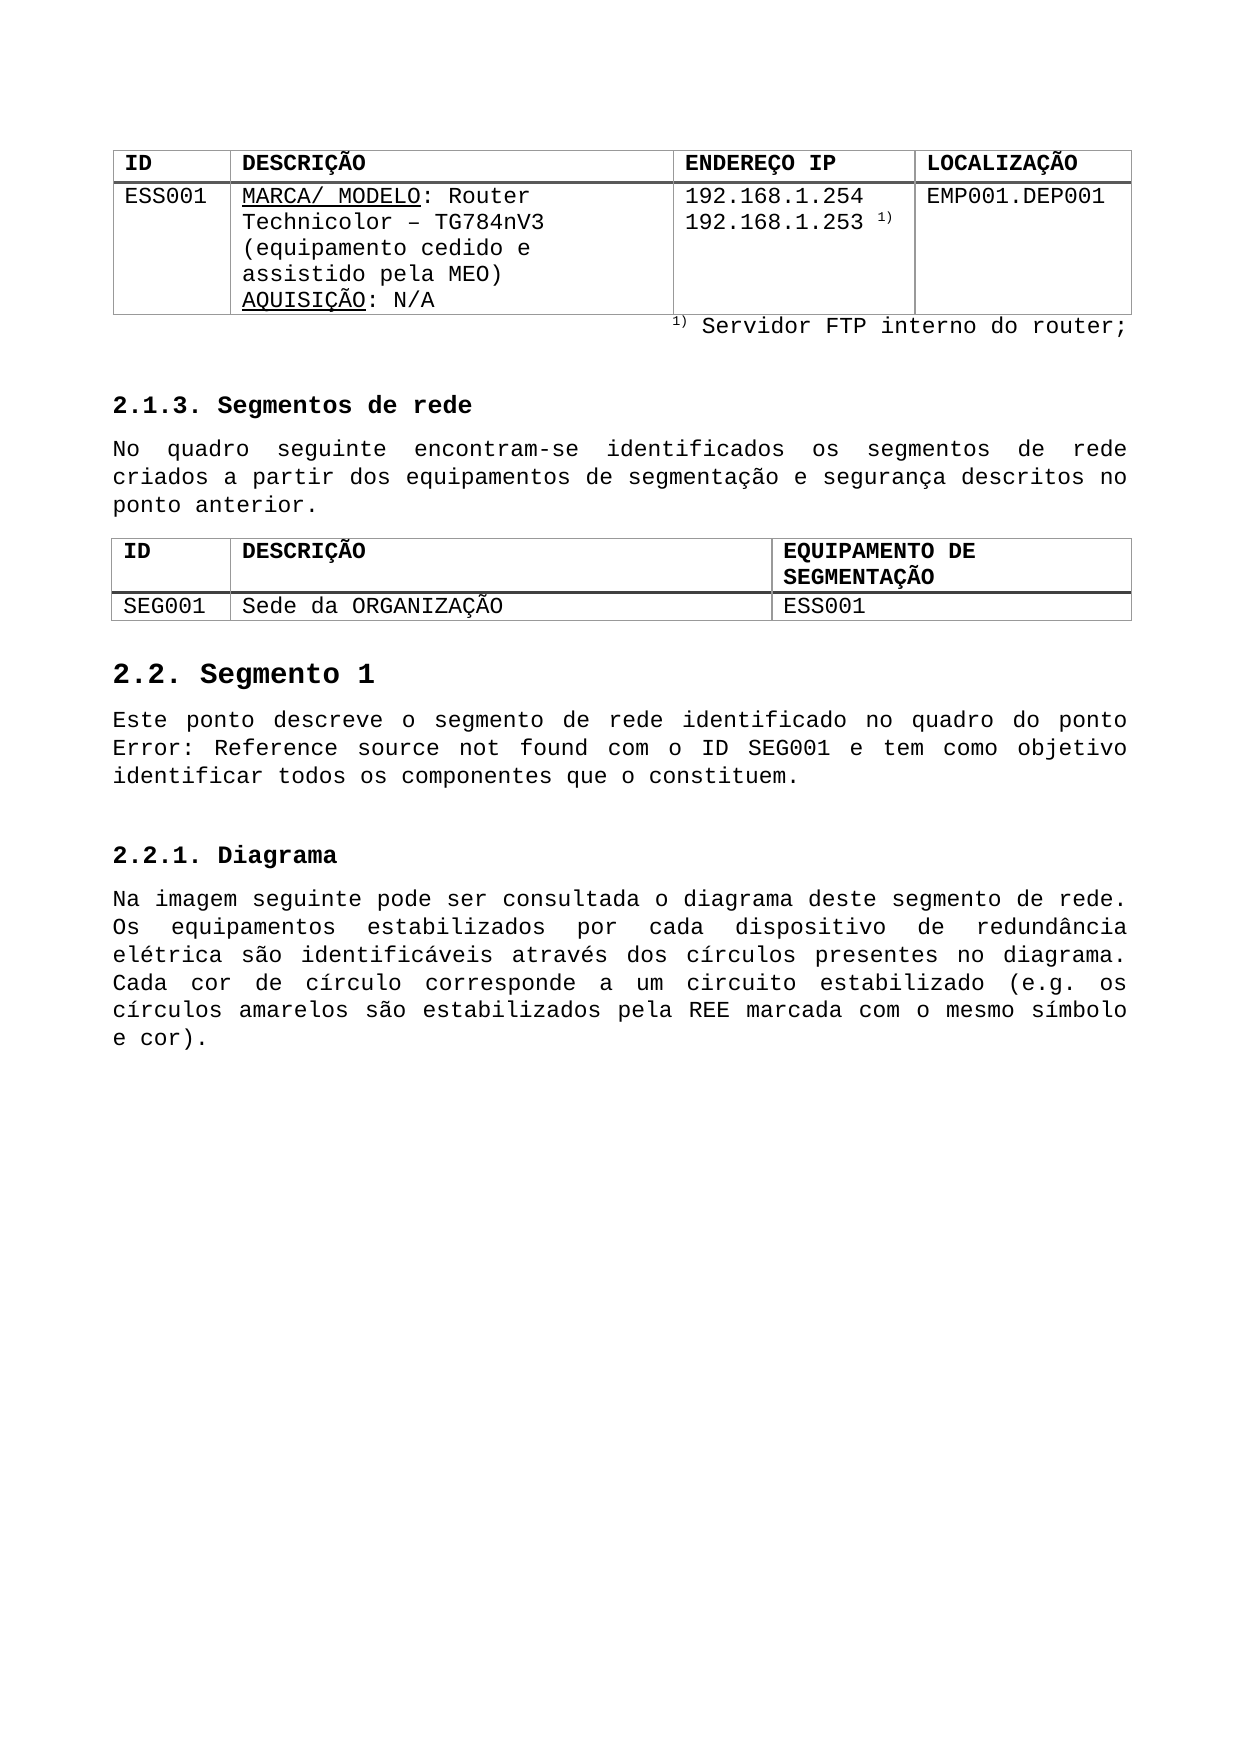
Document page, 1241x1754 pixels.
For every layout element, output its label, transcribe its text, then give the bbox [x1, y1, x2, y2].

text Segmentos de rede [112, 393, 1128, 421]
table_header ID [112, 539, 230, 591]
table_cell MARCA/ MODELO: Router Technicolor – TG784nV3 (equipamento cedido e assistido pela MEO) AQUISIÇÃO: N/A [231, 184, 673, 314]
table_header EQUIPAMENTO DE SEGMENTAÇÃO [773, 539, 1131, 591]
table_cell 192.168.1.254 192.168.1.253 1) [674, 184, 914, 314]
table_header DESCRIÇÃO [231, 151, 673, 181]
table_cell ESS001 [114, 184, 230, 314]
table_header DESCRIÇÃO [231, 539, 771, 591]
text Segmento 1 [112, 659, 1128, 692]
table_header ENDEREÇO IP [674, 151, 914, 181]
table_cell SEG001 [112, 594, 230, 620]
text Este ponto descreve o segmento de rede identificado no quadro do ponto 0 com o ID SEG001 e tem como objetivo identificar todos os componentes que o constituem. [112, 708, 1128, 790]
text Na imagem seguinte pode ser consultada o diagrama deste segmento de rede. Os equipamentos estabilizados por cada dispositivo de redundância elétrica são identificáveis através dos círculos presentes no diagrama. Cada cor de círculo corresponde a um circuito estabilizado (e.g. os círculos amarelos são estabilizados pela REE marcada com o mesmo símbolo e cor). [112, 887, 1128, 1053]
table_cell ESS001 [773, 594, 1131, 620]
text 1) Servidor FTP interno do router; [112, 315, 1128, 341]
table_cell EMP001.DEP001 [916, 184, 1131, 314]
table_cell Sede da ORGANIZAÇÃO [231, 594, 771, 620]
table_header LOCALIZAÇÃO [916, 151, 1131, 181]
text No quadro seguinte encontram-se identificados os segmentos de rede criados a partir dos equipamentos de segmentação e segurança descritos no ponto anterior. [112, 438, 1128, 519]
text Diagrama [112, 842, 1128, 871]
table_header ID [114, 151, 230, 181]
